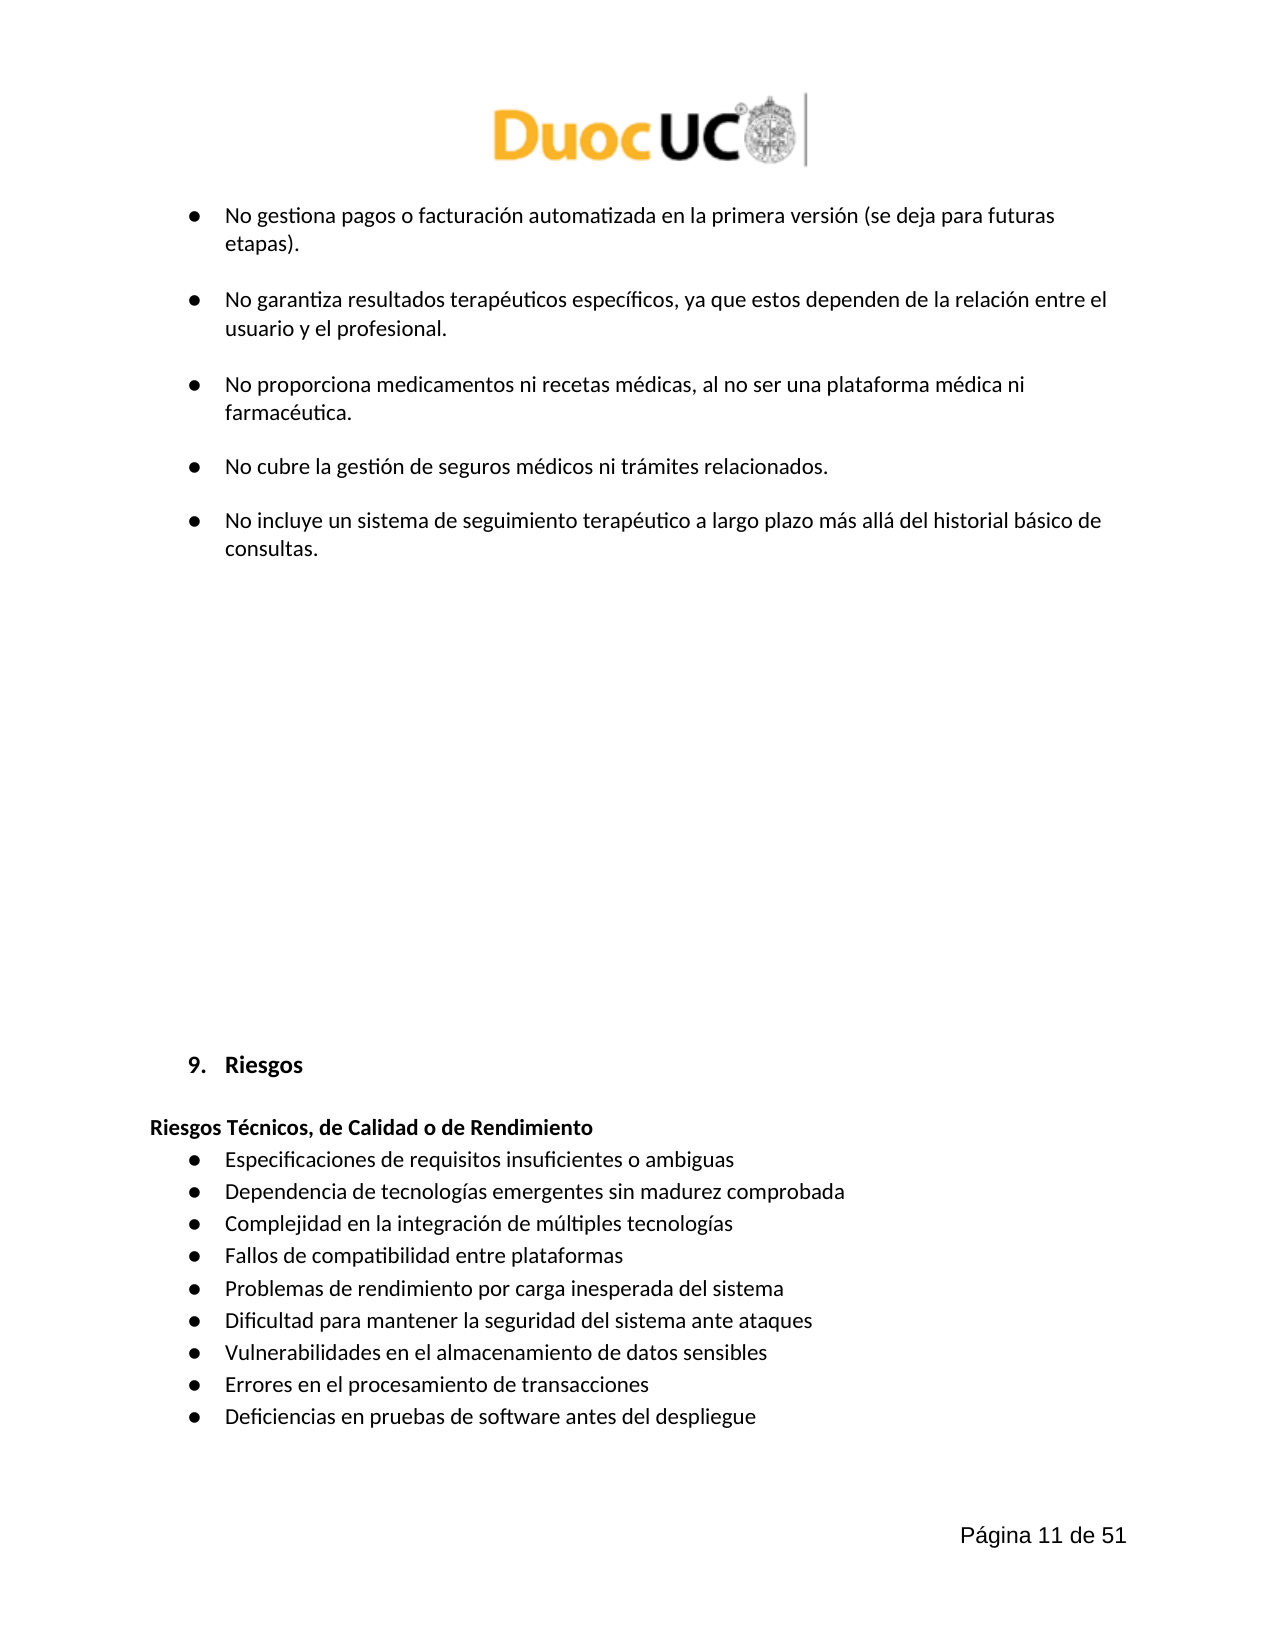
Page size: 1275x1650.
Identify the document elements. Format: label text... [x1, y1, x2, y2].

list No cubre la gestión de seguros médicos ni trámites relacionados. [187, 452, 1125, 506]
list Complejidad en la integración de múltiples tecnologías [187, 1209, 1125, 1237]
list Deficiencias en pruebas de software antes del despliegue [187, 1402, 1125, 1431]
list Errores en el procesamiento de transacciones [187, 1370, 1125, 1398]
list Fallos de compatibilidad entre plataformas [187, 1242, 1125, 1269]
subtitle Riesgos [187, 1050, 1125, 1080]
list Problemas de rendimiento por carga inesperada del sistema [187, 1274, 1125, 1302]
list No gestiona pagos o facturación automatizada en la primera versión (se deja para futuras etapas). [187, 150, 1125, 258]
list Vulnerabilidades en el almacenamiento de datos sensibles [187, 1338, 1125, 1366]
list Dificultad para mantener la seguridad del sistema ante ataques [187, 1306, 1125, 1334]
picture [464, 79, 810, 150]
list Especificaciones de requisitos insuficientes o ambiguas [187, 1145, 1125, 1173]
list No proporciona medicamentos ni recetas médicas, al no ser una plataforma médica ni farmacéutica. [187, 370, 1125, 452]
list No garantiza resultados terapéuticos específicos, ya que estos dependen de la relación entre el usuario y el profesional. [187, 286, 1125, 342]
text Riesgos Técnicos, de Calidad o de Rendimiento [150, 1113, 1125, 1141]
list Dependencia de tecnologías emergentes sin madurez comprobada [187, 1177, 1125, 1205]
list No incluye un sistema de seguimiento terapéutico a largo plazo más allá del historial básico de consultas. [187, 506, 1125, 562]
